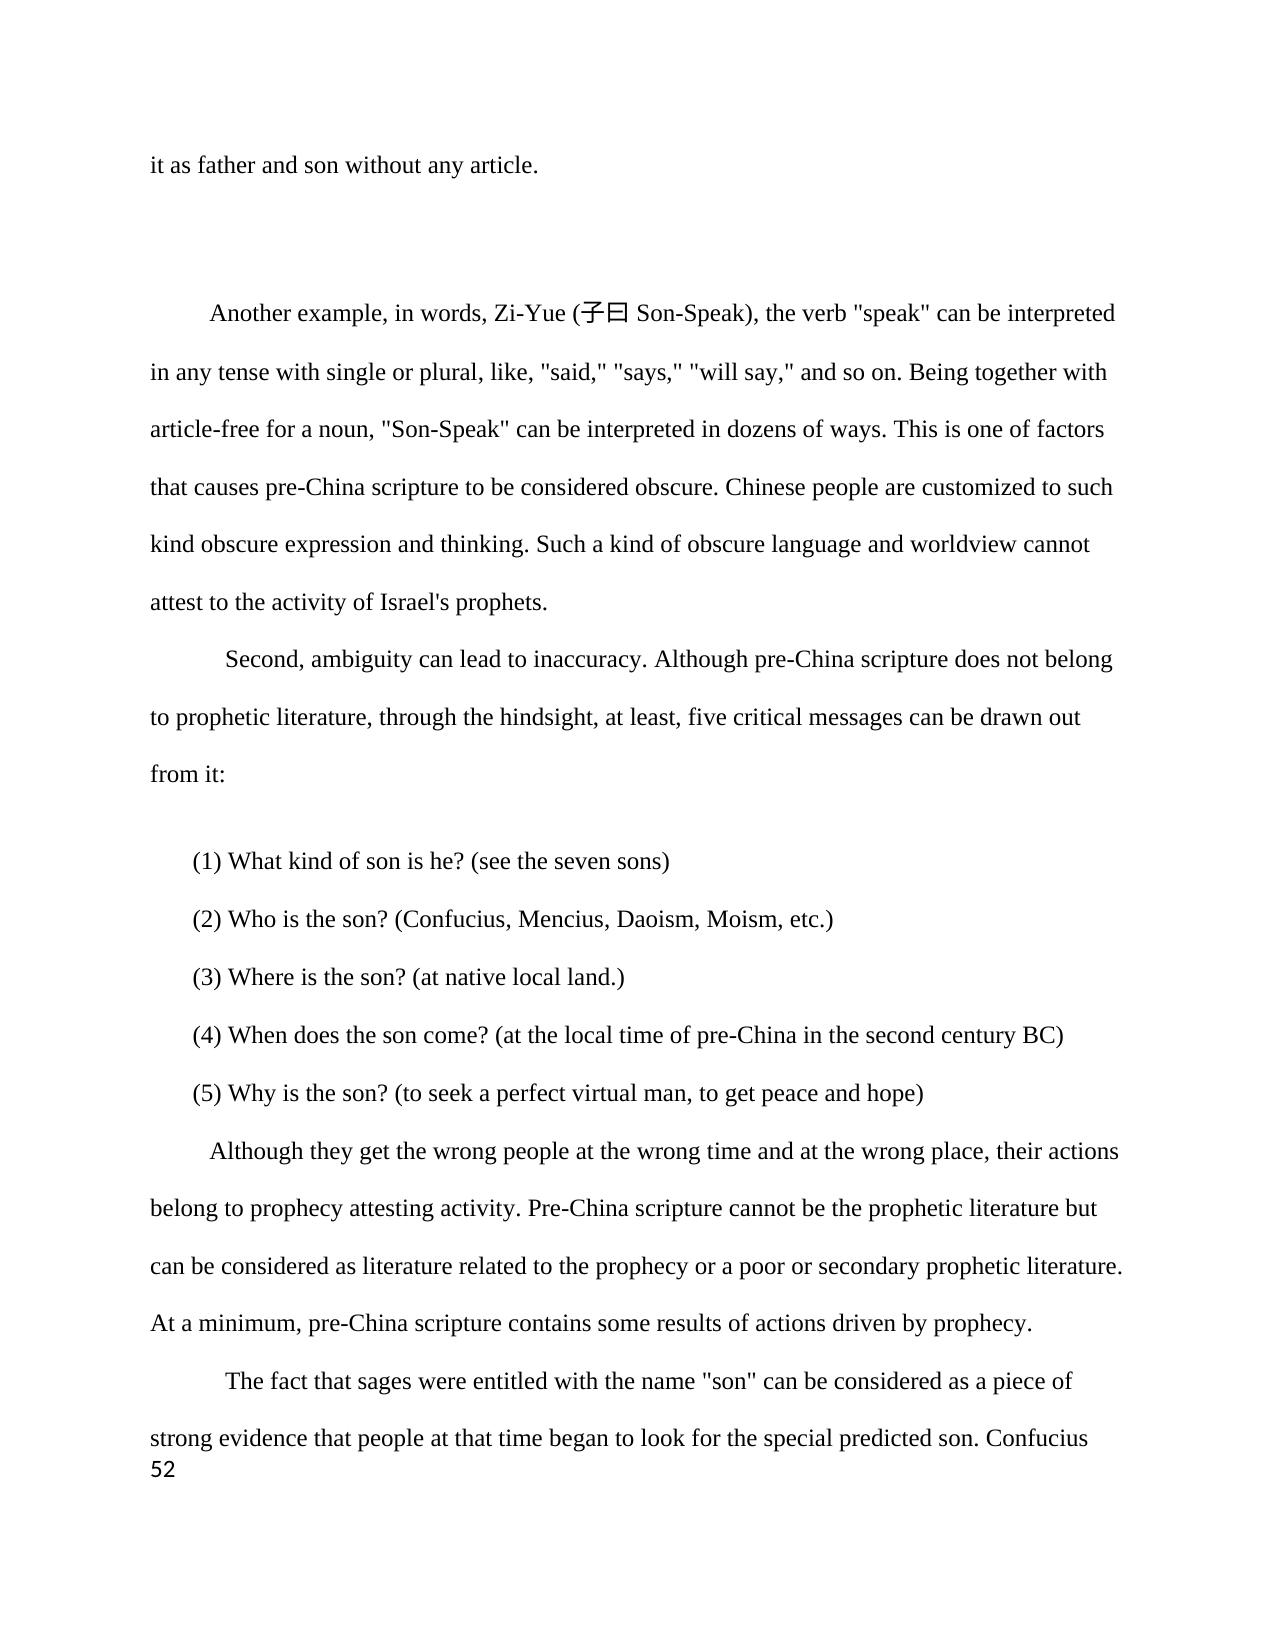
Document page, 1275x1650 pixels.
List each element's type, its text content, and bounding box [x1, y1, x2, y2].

text (4) When does the son come? (at the local time of pre-China in the second century BC) [192, 1020, 1125, 1049]
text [150, 150, 1125, 236]
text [150, 1136, 1125, 1452]
text (2) Who is the son? (Confucius, Mencius, Daoism, Moism, etc.) [192, 904, 1125, 933]
text (5) Why is the son? (to seek a perfect virtual man, to get peace and hope) [192, 1078, 1125, 1107]
text (3) Where is the son? (at native local land.) [192, 962, 1125, 991]
text Another example, in words, Zi-Yue (子曰 Son-Speak), the verb "speak" can be interpreted in any tense with single or plural, like, "said," "says," "will say," and so on. Being together with article-free for a noun, "Son-Speak" can be interpreted in dozens of ways. This is one of factors that causes pre-China scripture to be considered obscure. Chinese people are customized to such kind obscure expression and thinking. Such a kind of obscure language and worldview cannot attest to the activity of Israel's prophets. Second, ambiguity can lead to inaccuracy. Although pre-China scripture does not belong to prophetic literature, through the hindsight, at least, five critical messages can be drawn out from it: [150, 294, 1125, 788]
text (1) What kind of son is he? (see the seven sons) [192, 846, 1125, 875]
